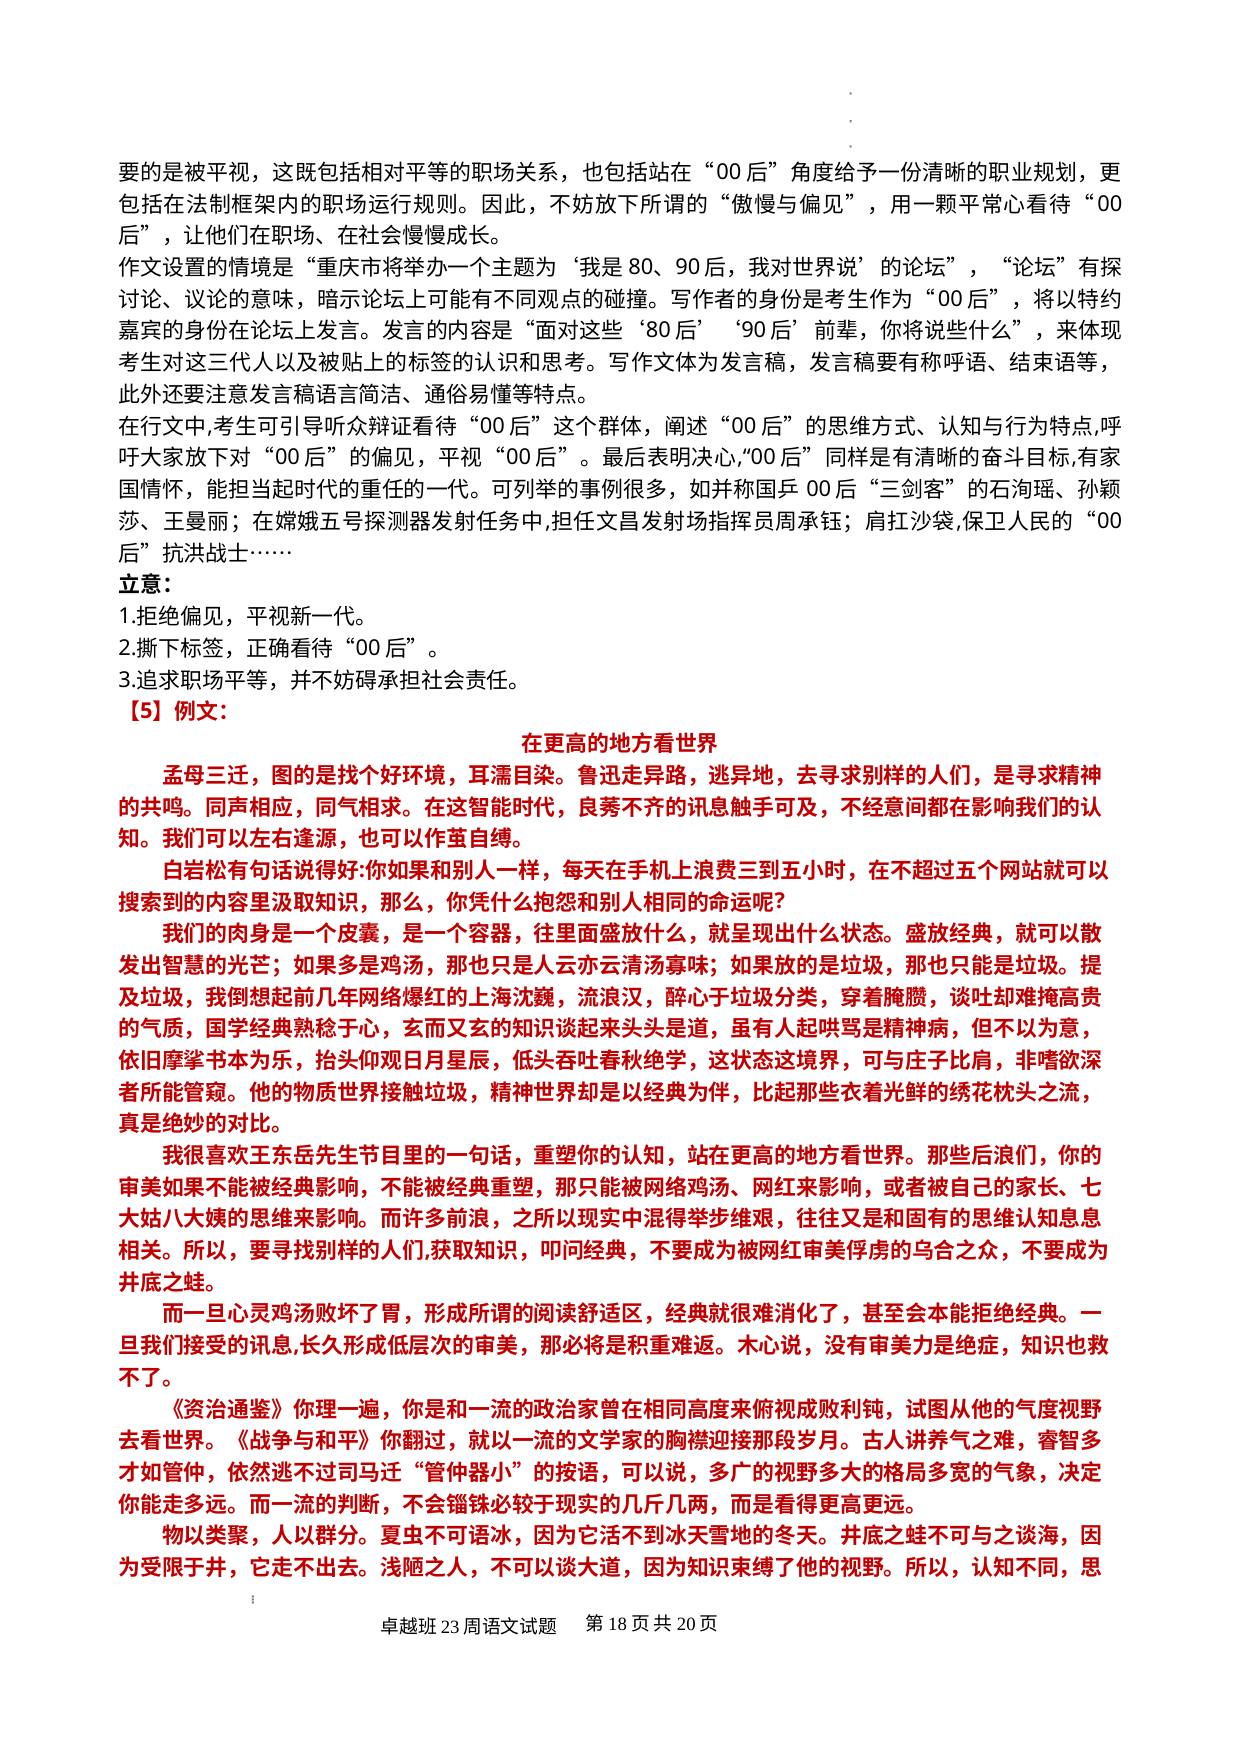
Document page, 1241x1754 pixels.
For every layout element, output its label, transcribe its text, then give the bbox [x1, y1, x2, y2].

text 【5】例文： [118, 694, 1122, 726]
text 2.撕下标签，正确看待“00后”。 [118, 631, 1122, 663]
text 1.拒绝偏见，平视新一代。 [118, 599, 1122, 631]
text 在更高的地方看世界 [118, 726, 1122, 758]
text 孟母三迁，图的是找个好环境，耳濡目染。鲁迅走异路，逃异地，去寻求别样的人们，是寻求精神的共鸣。同声相应，同气相求。在这智能时代，良莠不齐的讯息触手可及，不经意间都在影响我们的认知。我们可以左右逢源，也可以作茧自缚。 [118, 758, 1122, 853]
text 立意： [118, 567, 1122, 599]
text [118, 1518, 1122, 1582]
text 3.追求职场平等，并不妨碍承担社会责任。 [118, 663, 1122, 694]
text 我很喜欢王东岳先生节目里的一句话，重塑你的认知，站在更高的地方看世界。那些后浪们，你的审美如果不能被经典影响，不能被经典重塑，那只能被网络鸡汤、网红来影响，或者被自己的家长、七大姑八大姨的思维来影响。而许多前浪，之所以现实中混得举步维艰，往往又是和固有的思维认知息息相关。所以，要寻找别样的人们,获取知识，叩问经典，不要成为被网红审美俘虏的乌合之众，不要成为井底之蛙。 [118, 1138, 1122, 1296]
text 白岩松有句话说得好:你如果和别人一样，每天在手机上浪费三到五小时，在不超过五个网站就可以搜索到的内容里汲取知识，那么，你凭什么抱怨和别人相同的命运呢? [118, 853, 1122, 916]
text 在行文中,考生可引导听众辩证看待“00后”这个群体，阐述“00后”的思维方式、认知与行为特点,呼吁大家放下对“00后”的偏见，平视“00后”。最后表明决心,“00后”同样是有清晰的奋斗目标,有家国情怀，能担当起时代的重任的一代。可列举的事例很多，如并称国乒00后“三剑客”的石洵瑶、孙颖莎、王曼丽；在嫦娥五号探测器发射任务中,担任文昌发射场指挥员周承钰；肩扛沙袋,保卫人民的“00后”抗洪战士…… [118, 409, 1122, 567]
text 《资治通鉴》你理一遍，你是和一流的政治家曾在相同高度来俯视成败利钝，试图从他的气度视野去看世界。《战争与和平》你翻过，就以一流的文学家的胸襟迎接那段岁月。古人讲养气之难，睿智多才如管仲，依然逃不过司马迁“管仲器小”的按语，可以说，多广的视野多大的格局多宽的气象，决定你能走多远。而一流的判断，不会锱铢必较于现实的几斤几两，而是看得更高更远。 [118, 1392, 1122, 1518]
text 作文设置的情境是“重庆市将举办一个主题为‘我是80、90后，我对世界说’的论坛”，“论坛”有探讨论、议论的意味，暗示论坛上可能有不同观点的碰撞。写作者的身份是考生作为“00后”，将以特约嘉宾的身份在论坛上发言。发言的内容是“面对这些‘80后’‘90后’前辈，你将说些什么”，来体现考生对这三代人以及被贴上的标签的认识和思考。写作文体为发言稿，发言稿要有称呼语、结束语等，此外还要注意发言稿语言简洁、通俗易懂等特点。 [118, 250, 1122, 409]
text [118, 155, 1122, 250]
text 而一旦心灵鸡汤败坏了胃，形成所谓的阅读舒适区，经典就很难消化了，甚至会本能拒绝经典。一旦我们接受的讯息,长久形成低层次的审美，那必将是积重难返。木心说，没有审美力是绝症，知识也救不了。 [118, 1296, 1122, 1392]
text 我们的肉身是一个皮囊，是一个容器，往里面盛放什么，就呈现出什么状态。盛放经典，就可以散发出智慧的光芒；如果多是鸡汤，那也只是人云亦云清汤寡味；如果放的是垃圾，那也只能是垃圾。提及垃圾，我倒想起前几年网络爆红的上海沈巍，流浪汉，醉心于垃圾分类，穿着腌臜，谈吐却难掩高贵的气质，国学经典熟稔于心，玄而又玄的知识谈起来头头是道，虽有人起哄骂是精神病，但不以为意，依旧摩挲书本为乐，抬头仰观日月星辰，低头吞吐春秋绝学，这状态这境界，可与庄子比肩，非嗜欲深者所能管窥。他的物质世界接触垃圾，精神世界却是以经典为伴，比起那些衣着光鲜的绣花枕头之流，真是绝妙的对比。 [118, 916, 1122, 1138]
